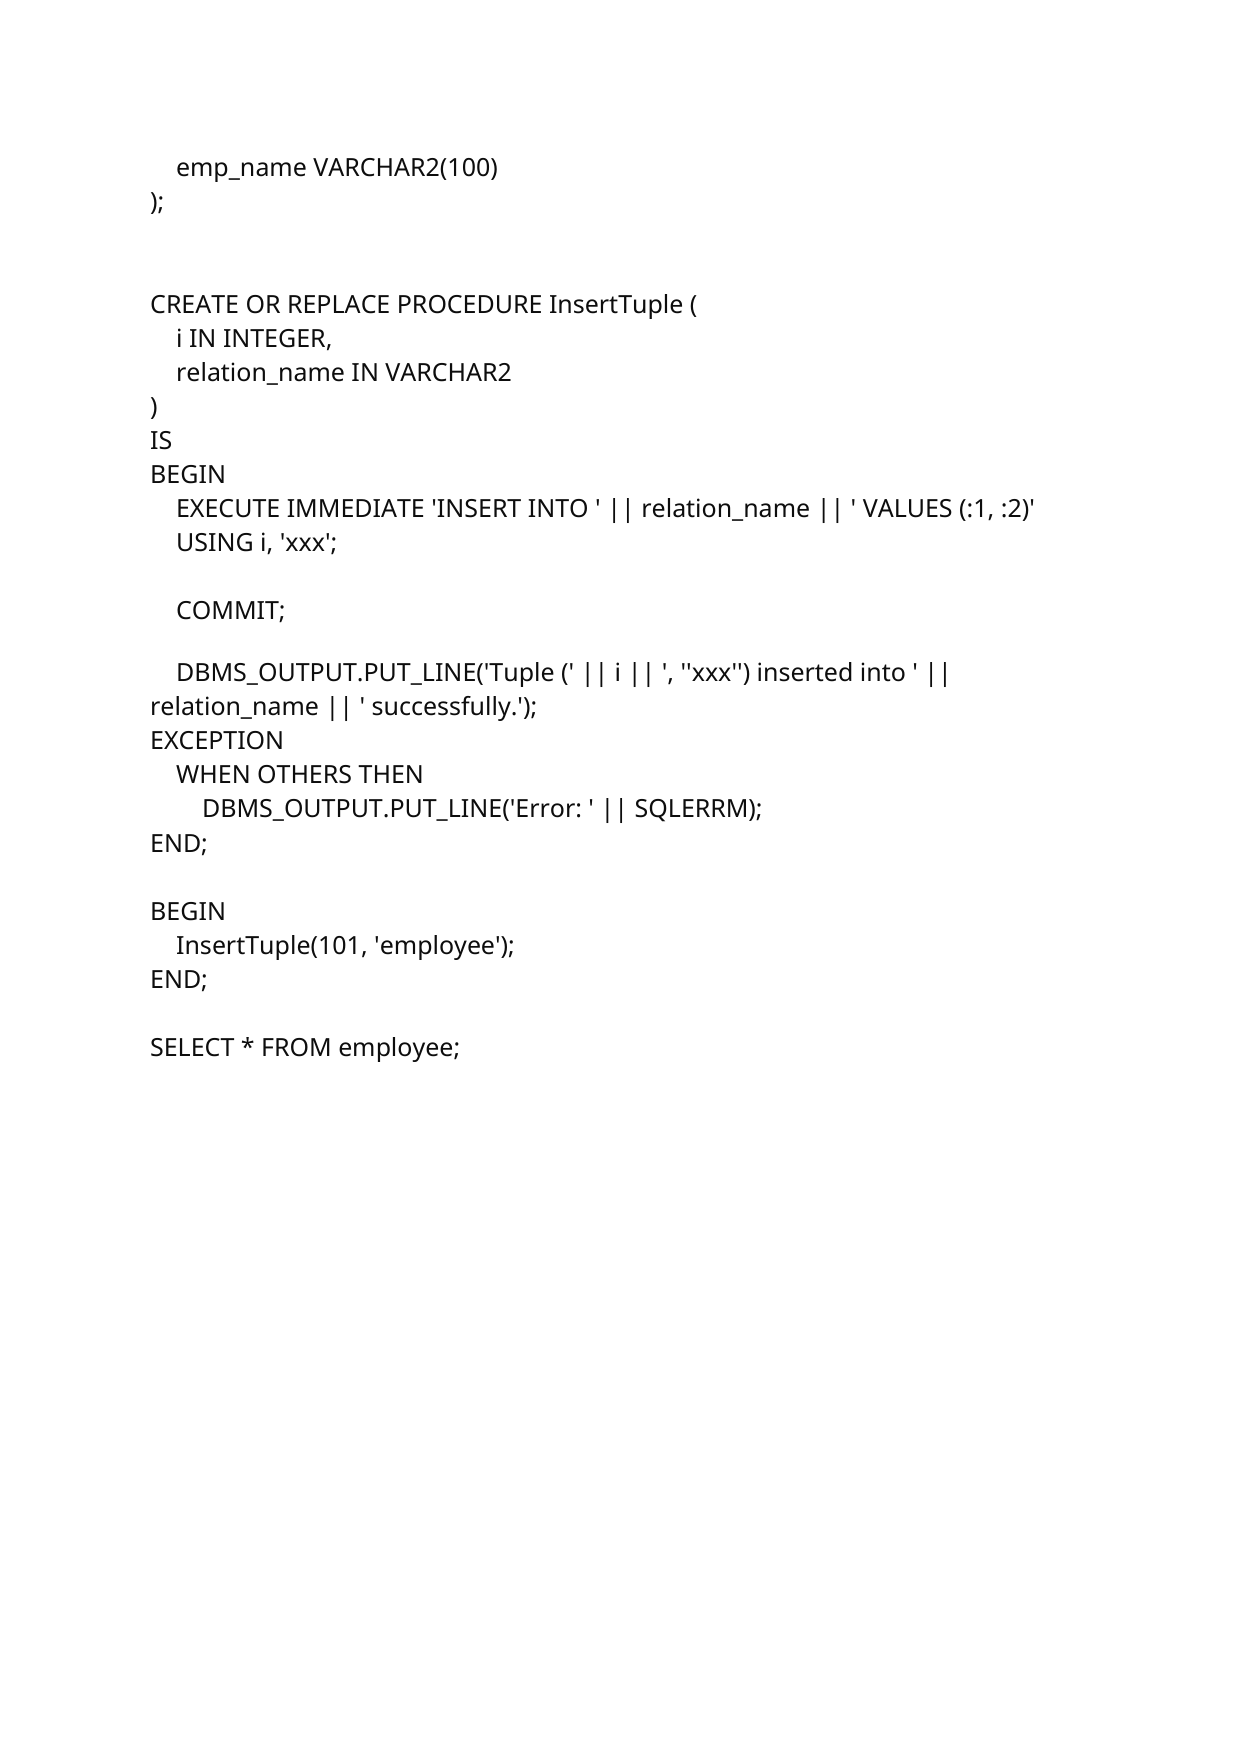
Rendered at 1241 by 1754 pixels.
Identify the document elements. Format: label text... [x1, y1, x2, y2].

text BEGIN [150, 893, 1090, 927]
text relation_name IN VARCHAR2 [150, 354, 1090, 388]
text ) [150, 388, 1090, 422]
text USING i, 'xxx'; [150, 525, 1090, 559]
text EXCEPTION [150, 723, 1090, 757]
text DBMS_OUTPUT.PUT_LINE('Error: ' || SQLERRM); [150, 791, 1090, 825]
text EXECUTE IMMEDIATE 'INSERT INTO ' || relation_name || ' VALUES (:1, :2)' [150, 491, 1090, 525]
text DBMS_OUTPUT.PUT_LINE('Tuple (' || i || ', ''xxx'') inserted into ' || relation_name || ' successfully.'); [150, 655, 1090, 723]
text END; [150, 825, 1090, 859]
text IS [150, 422, 1090, 457]
text emp_name VARCHAR2(100) [150, 150, 1090, 184]
text WHEN OTHERS THEN [150, 757, 1090, 791]
text END; [150, 961, 1090, 996]
text COMMIT; [150, 593, 1090, 627]
text ); [150, 184, 1090, 218]
text SELECT * FROM employee; [150, 1029, 1090, 1064]
text InsertTuple(101, 'employee'); [150, 927, 1090, 961]
text CREATE OR REPLACE PROCEDURE InsertTuple ( [150, 286, 1090, 320]
text i IN INTEGER, [150, 320, 1090, 354]
text BEGIN [150, 457, 1090, 491]
